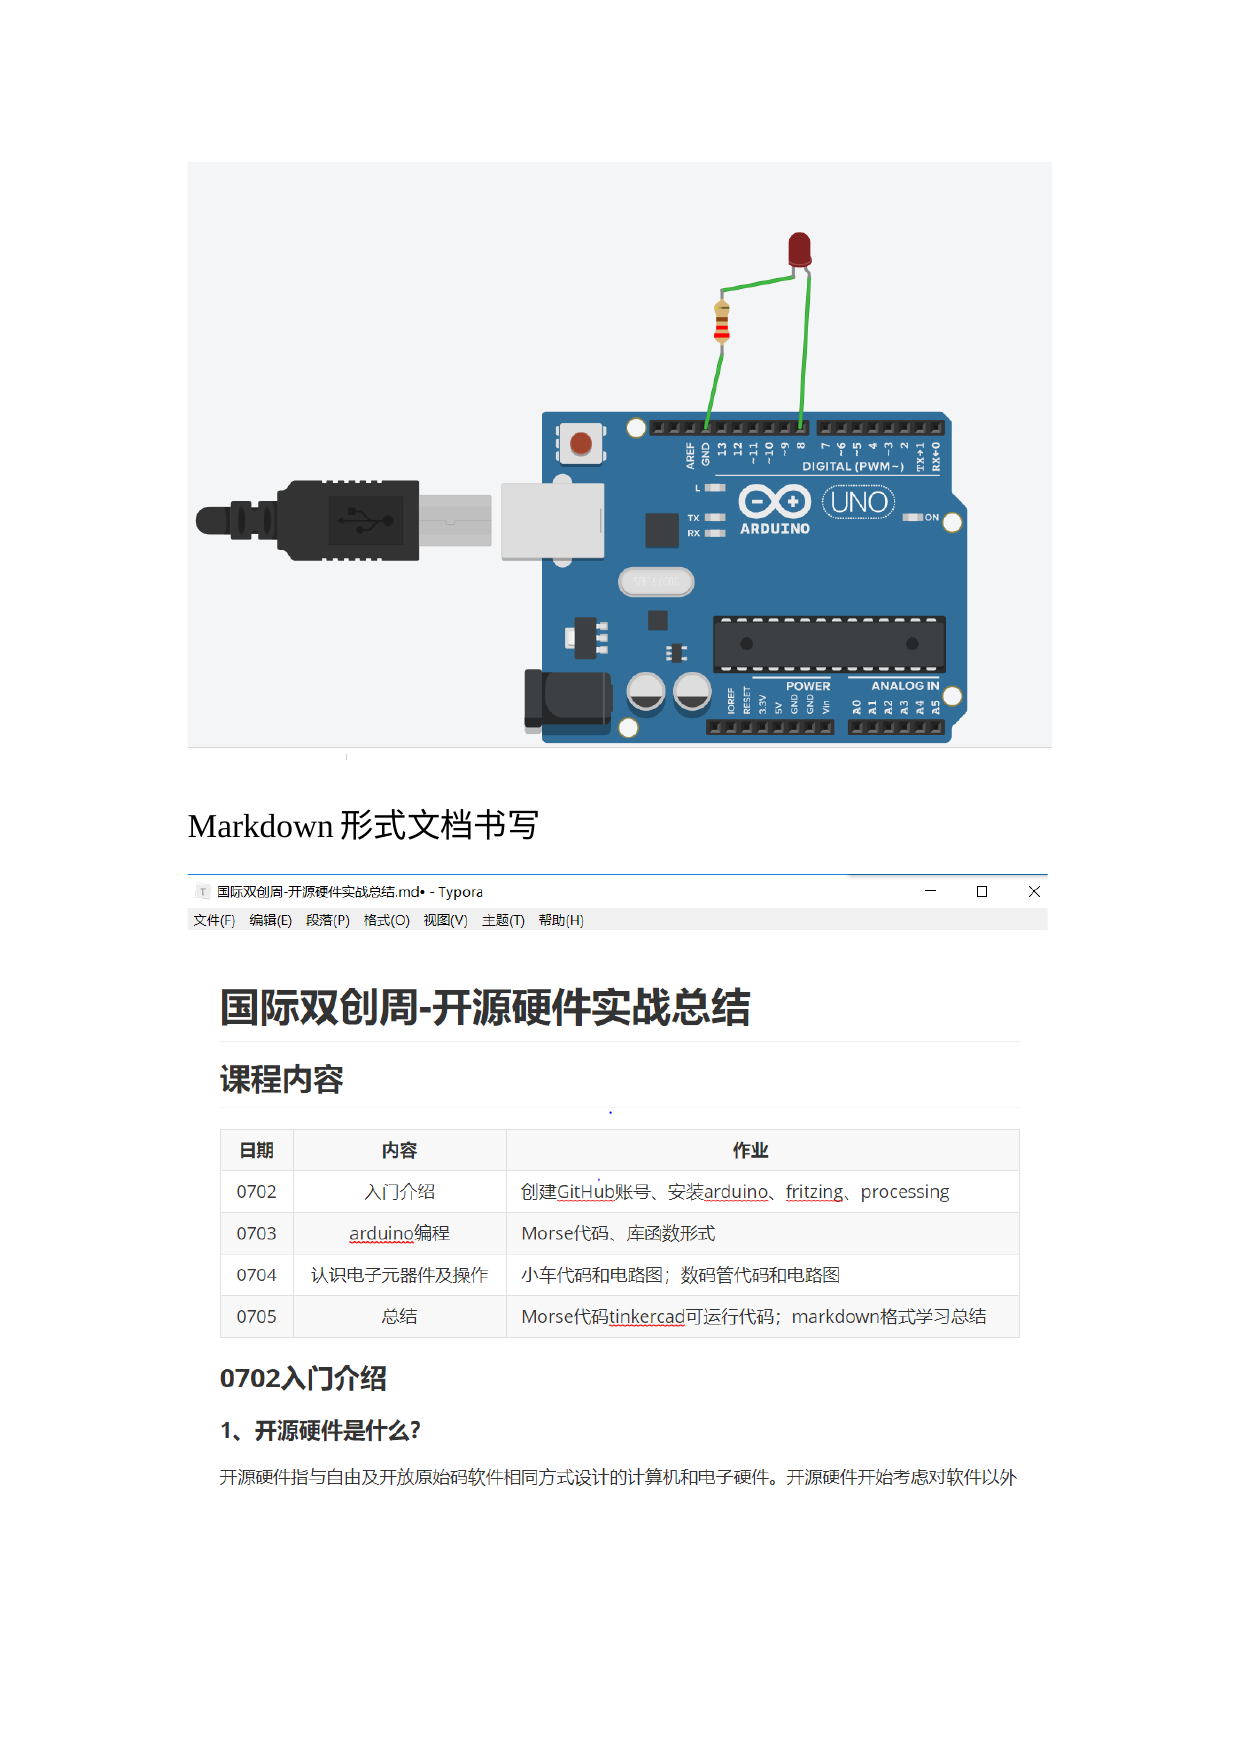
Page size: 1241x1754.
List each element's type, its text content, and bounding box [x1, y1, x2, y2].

picture [187, 162, 1053, 760]
picture [187, 874, 1048, 1491]
list Markdown形式文档书写 [187, 790, 1053, 855]
